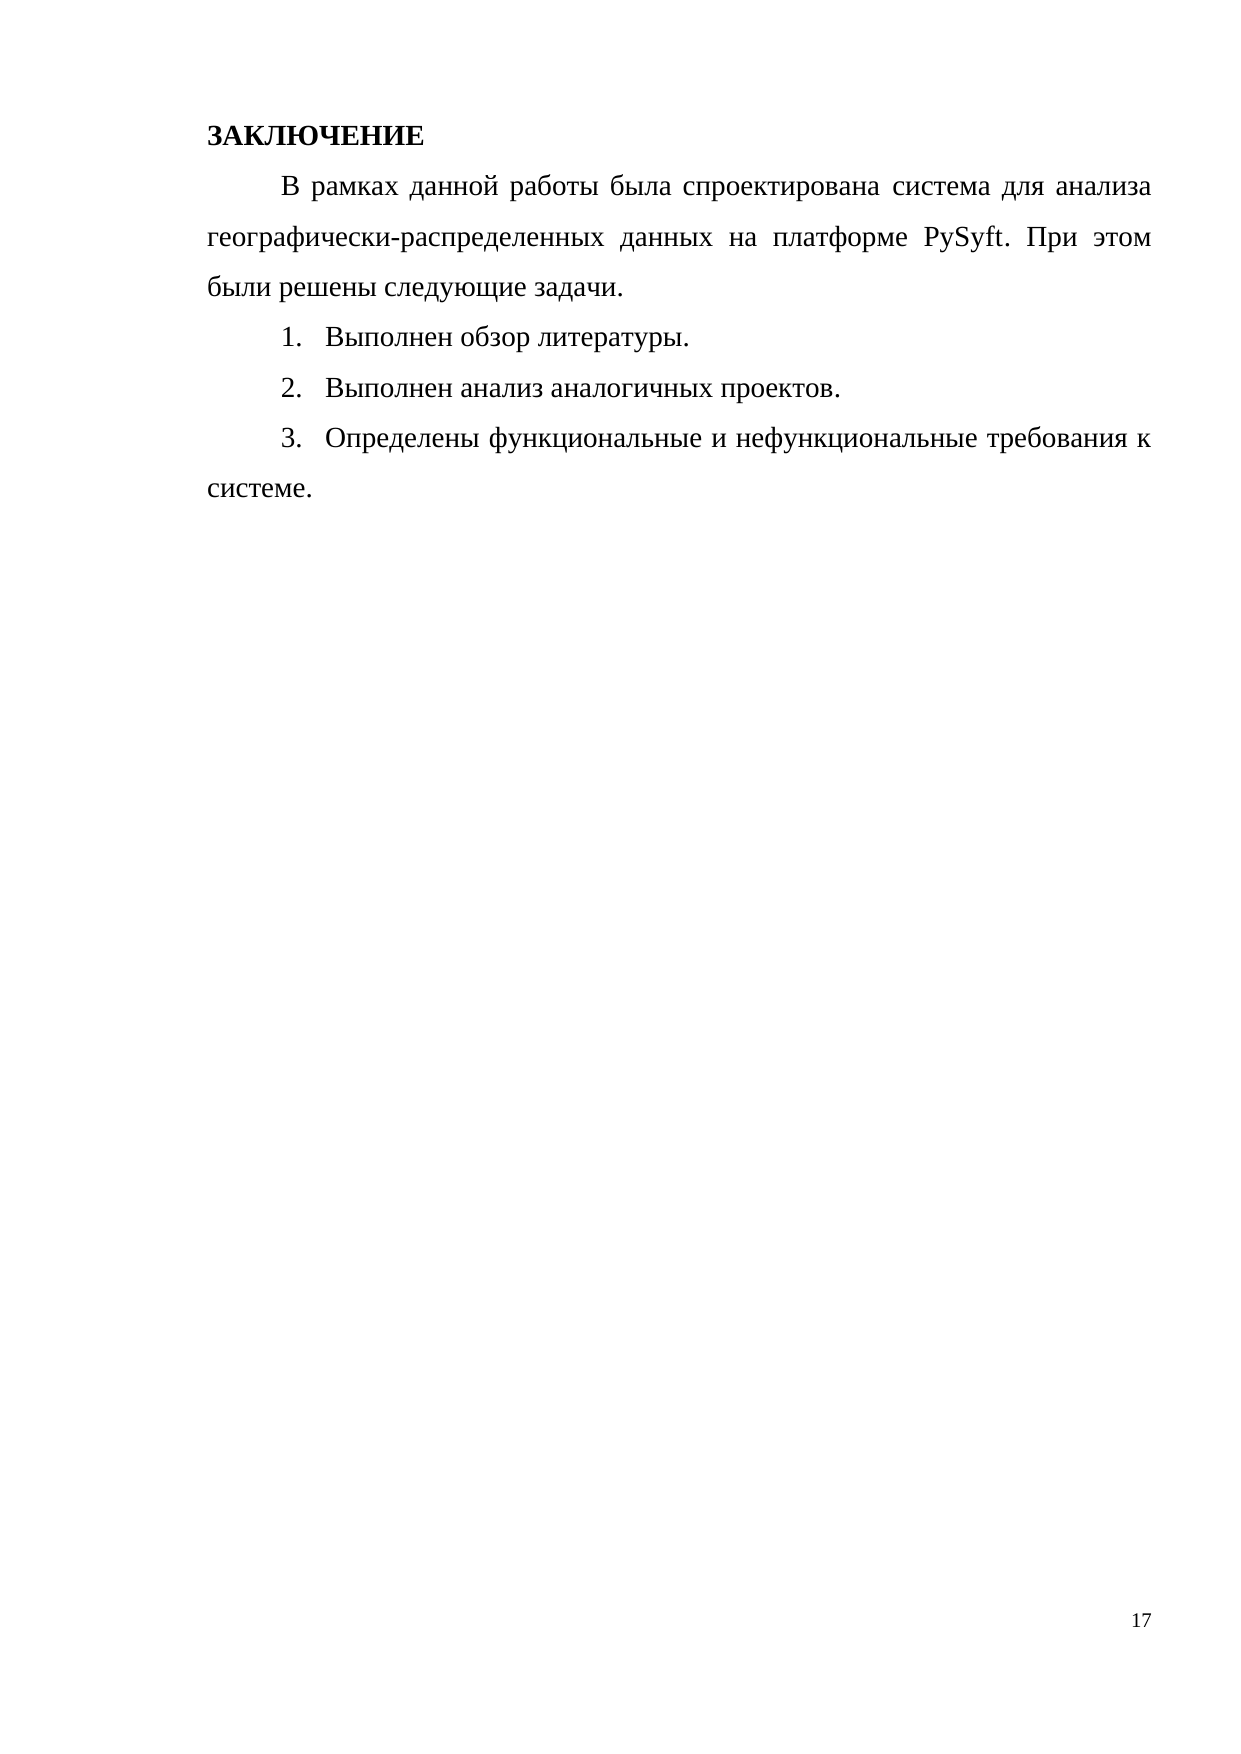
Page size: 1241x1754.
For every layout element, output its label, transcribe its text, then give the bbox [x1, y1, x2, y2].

list Выполнен анализ аналогичных проектов. [207, 370, 1152, 403]
list Выполнен обзор литературы. [207, 319, 1152, 353]
text В рамках данной работы была спроектирована система для анализа географически-распределенных данных на платформе PySyft. При этом были решены следующие задачи. [207, 168, 1152, 303]
subtitle ЗАКЛЮЧЕНИЕ [207, 118, 1152, 152]
list Определены функциональные и нефункциональные требования к системе. [207, 420, 1152, 504]
